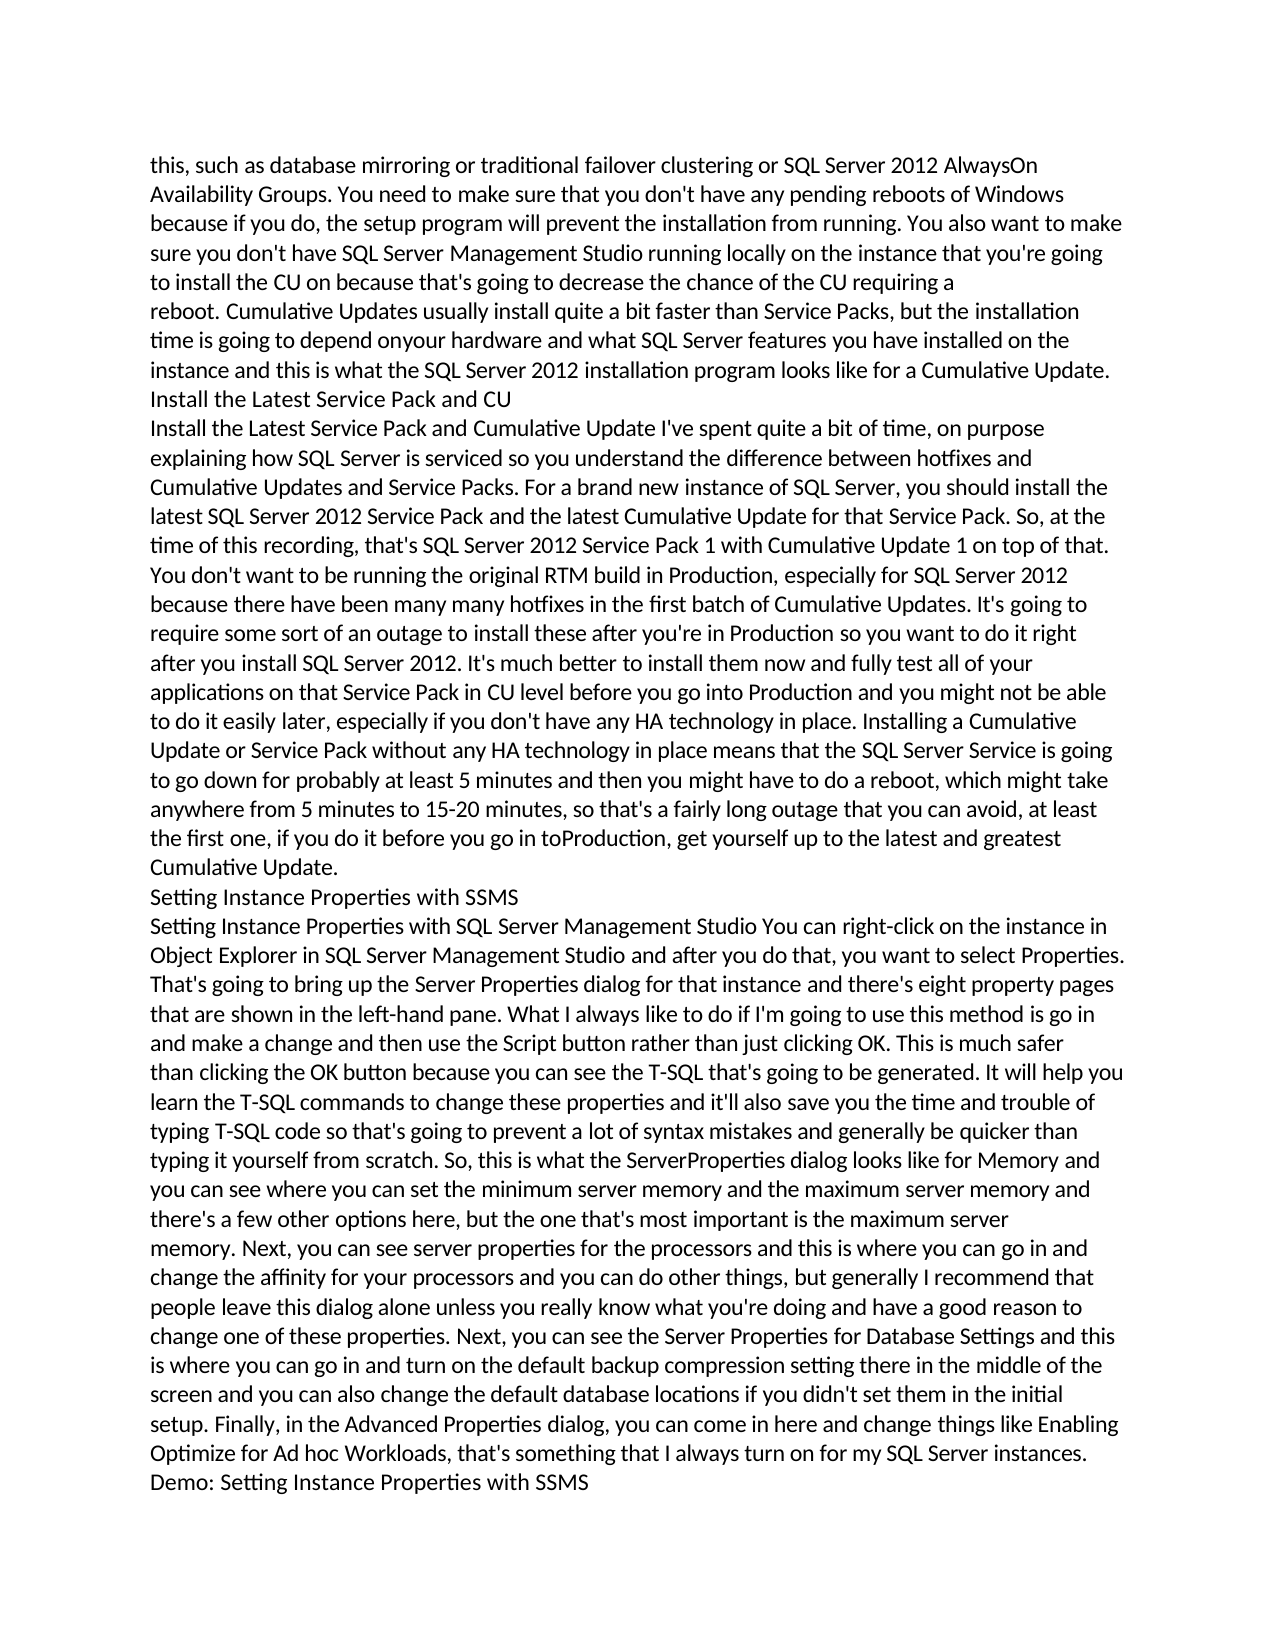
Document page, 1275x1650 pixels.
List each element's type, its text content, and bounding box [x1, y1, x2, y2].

text Setting Instance Properties with SSMS [150, 882, 1125, 911]
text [150, 150, 1125, 384]
text Demo: Setting Instance Properties with SSMS [150, 1467, 1125, 1496]
text Install the Latest Service Pack and Cumulative Update I've spent quite a bit of time, on purpose explaining how SQL Server is serviced so you understand the difference between hotfixes and Cumulative Updates and Service Packs. For a brand new instance of SQL Server, you should install the latest SQL Server 2012 Service Pack and the latest Cumulative Update for that Service Pack. So, at the time of this recording, that's SQL Server 2012 Service Pack 1 with Cumulative Update 1 on top of that. You don't want to be running the original RTM build in Production, especially for SQL Server 2012 because there have been many many hotfixes in the first batch of Cumulative Updates. It's going to require some sort of an outage to install these after you're in Production so you want to do it right after you install SQL Server 2012. It's much better to install them now and fully test all of your applications on that Service Pack in CU level before you go into Production and you might not be able to do it easily later, especially if you don't have any HA technology in place. Installing a Cumulative Update or Service Pack without any HA technology in place means that the SQL Server Service is going to go down for probably at least 5 minutes and then you might have to do a reboot, which might take anywhere from 5 minutes to 15-20 minutes, so that's a fairly long outage that you can avoid, at least the first one, if you do it before you go in toProduction, get yourself up to the latest and greatest Cumulative Update. [150, 413, 1125, 882]
text Setting Instance Properties with SQL Server Management Studio You can right-click on the instance in Object Explorer in SQL Server Management Studio and after you do that, you want to select Properties. That's going to bring up the Server Properties dialog for that instance and there's eight property pages that are shown in the left-hand pane. What I always like to do if I'm going to use this method is go in and make a change and then use the Script button rather than just clicking OK. This is much safer than clicking the OK button because you can see the T-SQL that's going to be generated. It will help you learn the T-SQL commands to change these properties and it'll also save you the time and trouble of typing T-SQL code so that's going to prevent a lot of syntax mistakes and generally be quicker than typing it yourself from scratch. So, this is what the ServerProperties dialog looks like for Memory and you can see where you can set the minimum server memory and the maximum server memory and there's a few other options here, but the one that's most important is the maximum server memory. Next, you can see server properties for the processors and this is where you can go in and change the affinity for your processors and you can do other things, but generally I recommend that people leave this dialog alone unless you really know what you're doing and have a good reason to change one of these properties. Next, you can see the Server Properties for Database Settings and this is where you can go in and turn on the default backup compression setting there in the middle of the screen and you can also change the default database locations if you didn't set them in the initial setup. Finally, in the Advanced Properties dialog, you can come in here and change things like Enabling Optimize for Ad hoc Workloads, that's something that I always turn on for my SQL Server instances. [150, 911, 1125, 1467]
text Install the Latest Service Pack and CU [150, 384, 1125, 413]
